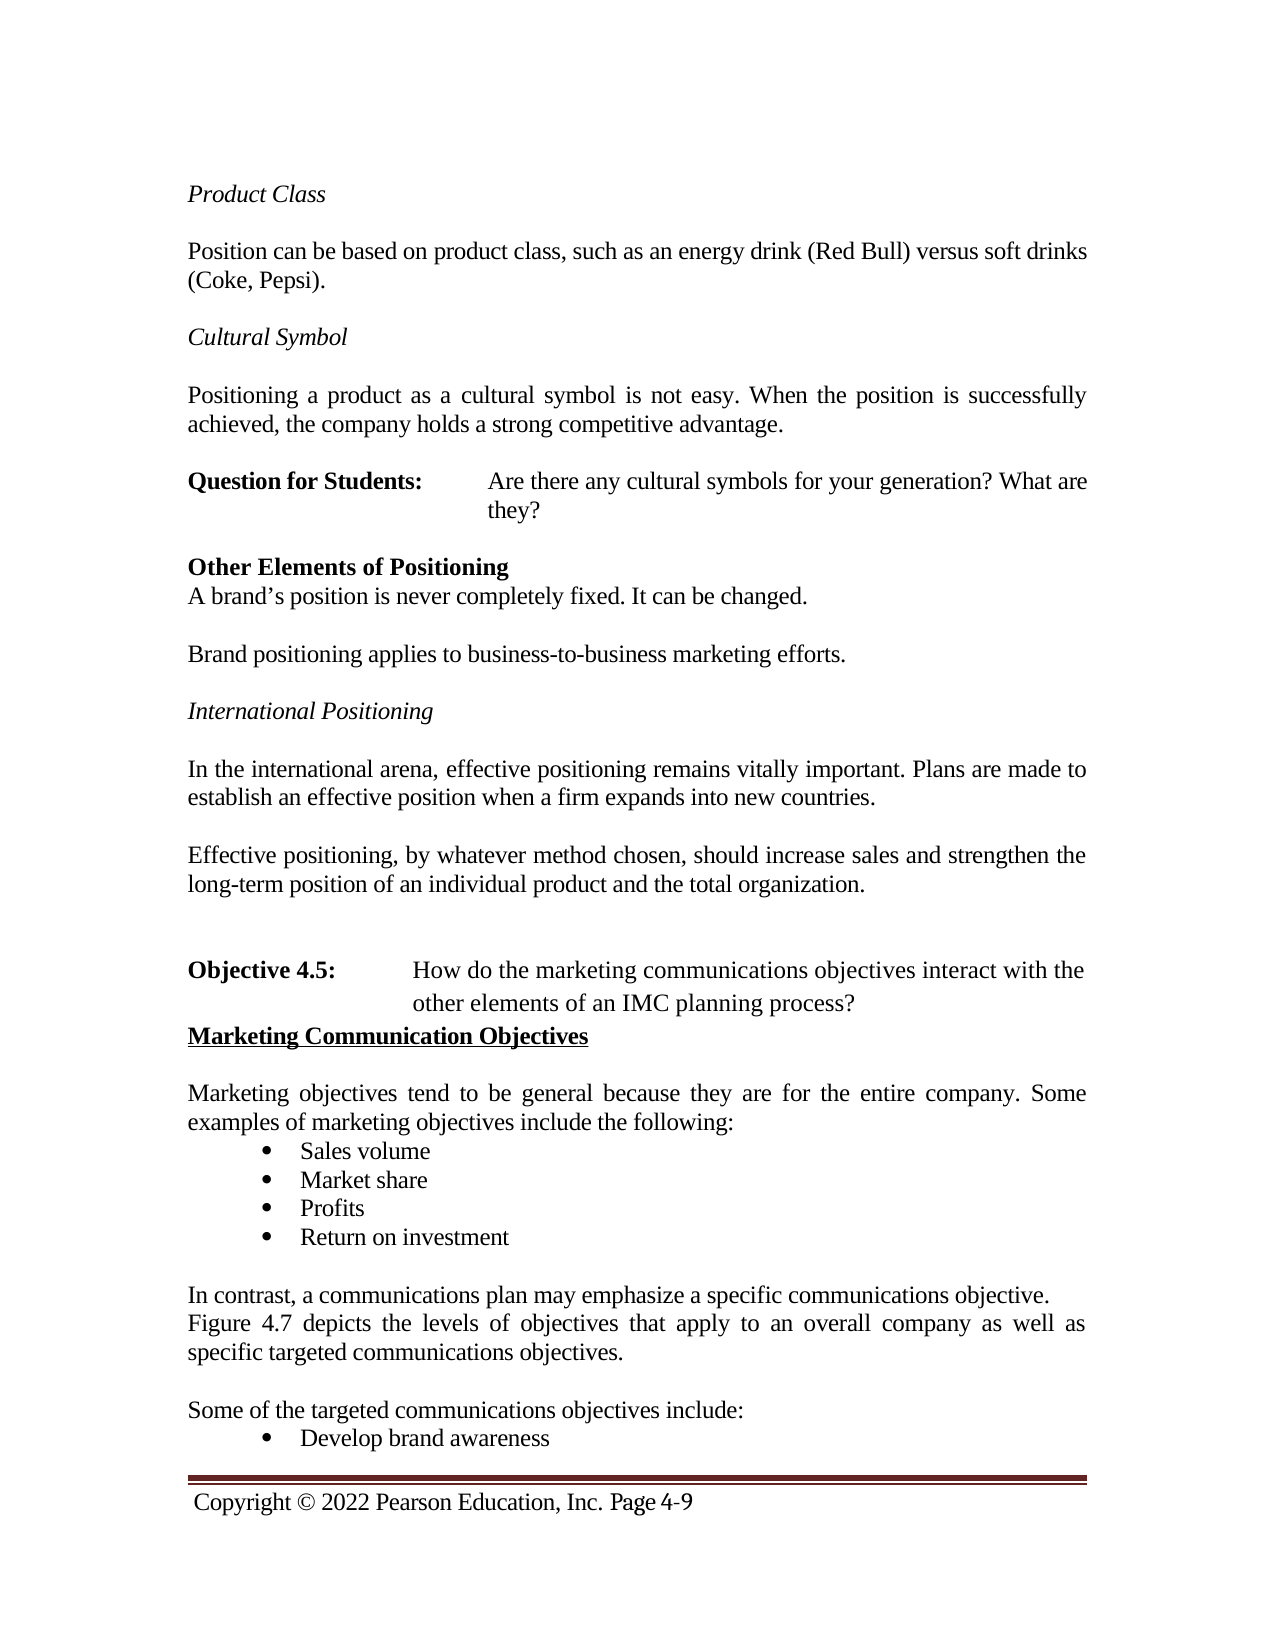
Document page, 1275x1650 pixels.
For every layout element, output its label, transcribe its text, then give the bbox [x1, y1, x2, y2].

list <listitem><inst></inst><para>Market share</para></listitem> [262, 1165, 1087, 1193]
text International Positioning [187, 696, 1087, 725]
list <itemizedlist mark="bull" spacing="normal"><listitem><inst></inst><para>Sales volume</para></listitem> [262, 1136, 1087, 1165]
list <listitem><inst></inst><para>Profits</para></listitem> [262, 1193, 1087, 1222]
text Marketing Communication Objectives [187, 1021, 1087, 1050]
text Effective positioning, by whatever method chosen, should increase sales and strengthen the long-term position of an individual product and the total organization.</para></section></section><section id="ch04lev2sec3"><title id="ch04lev2sec3.title"> </title> [187, 840, 1087, 897]
text <section id="ch02lev2sec11"><title id="ch02lev2sec11.title">Other Elements of Positioning [187, 552, 1087, 581]
list Develop brand awareness [262, 1423, 1087, 1452]
text Figure 4.7 depicts the levels of objectives that apply to an overall company as well as specific targeted communications objectives. [187, 1308, 1087, 1366]
text Marketing objectives tend to be general because they are for the entire company. Some examples of marketing objectives include the following:</para> [187, 1078, 1087, 1136]
text Some of the targeted communications objectives include: [187, 1395, 1087, 1423]
text <para>Positioning a product as a <emphasis>cultural symbol</emphasis> is not easy. When the position is successfully achieved, the company holds a strong competitive advantage. [187, 380, 1087, 437]
text Objective 4.5: How do the marketing communications objectives interact with the other elements of an IMC planning process? [187, 955, 1087, 1017]
text Product Class [187, 179, 1087, 207]
text In contrast, a communications plan may emphasize a specific communications objective. [187, 1280, 1087, 1308]
text <para>Position can be based on <emphasis>product class, such as an energy drink (Red Bull) versus soft drinks (Coke, Pepsi). [187, 236, 1087, 294]
text Question for Students: Are there any cultural symbols for your generation? What are they? [187, 466, 1087, 524]
list <listitem><inst></inst><para>Return on investment [262, 1222, 1087, 1251]
text Brand positioning applies to business-to-business marketing efforts. [187, 639, 1087, 667]
text A brand’s position is never completely fixed. It can be changed. [187, 581, 1087, 610]
text Cultural Symbol [187, 322, 1087, 351]
text In the international arena, <para>effective positioning remains vitally important. Plans are made to establish an effective position when a firm expands into new countries. [187, 754, 1087, 811]
